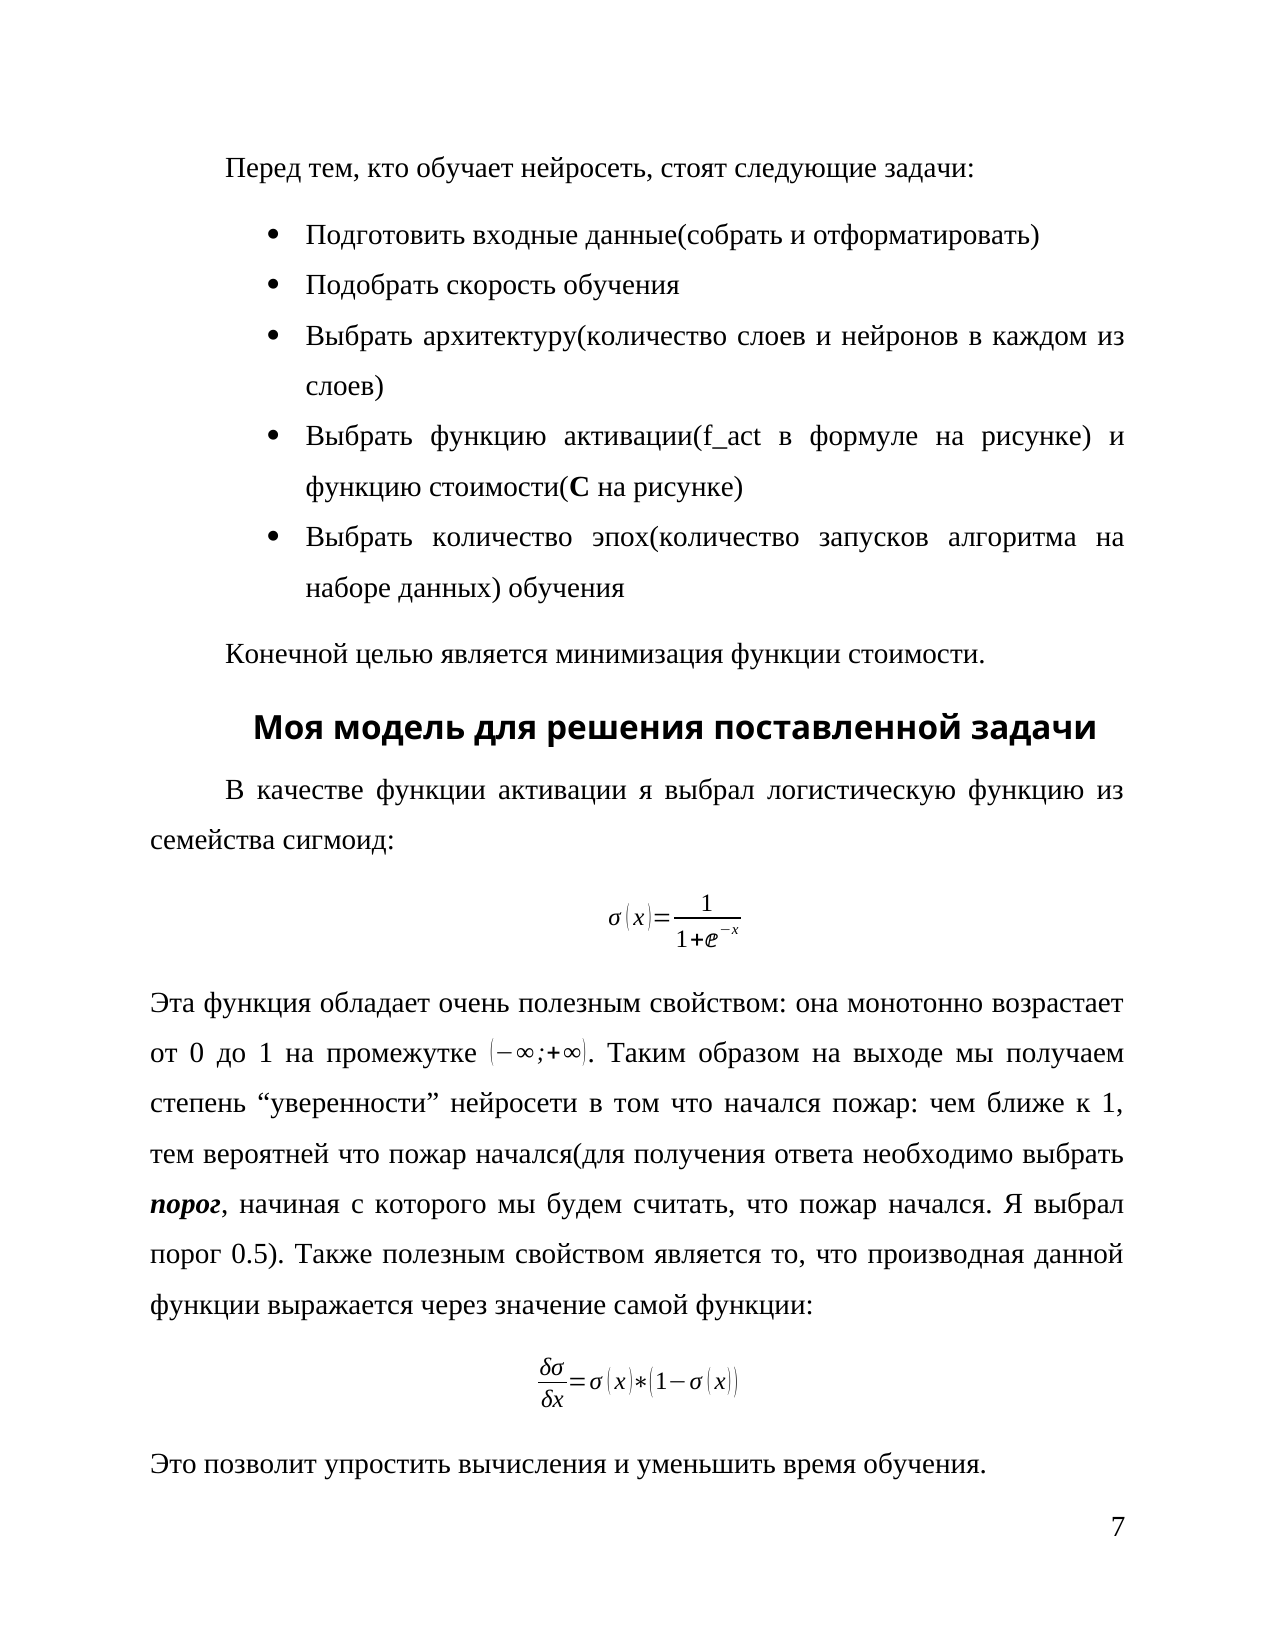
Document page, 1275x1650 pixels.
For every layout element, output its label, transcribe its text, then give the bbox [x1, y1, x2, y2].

text Конечной целью является минимизация функции стоимости. [150, 637, 1125, 670]
list Подготовить входные данные(собрать и отформатировать) [268, 217, 1125, 251]
text Перед тем, кто обучает нейросеть, стоят следующие задачи: [150, 150, 1125, 183]
list Выбрать архитектуру(количество слоев и нейронов в каждом из слоев) [268, 318, 1125, 402]
text Это позволит упростить вычисления и уменьшить время обучения. [150, 1446, 1125, 1480]
text Эта функция обладает очень полезным свойством: она монотонно возрастает от 0 до 1 на промежутке . Таким образом на выходе мы получаем степень “уверенности” нейросети в том что начался пожар: чем ближе к 1, тем вероятней что пожар начался(для получения ответа необходимо выбрать порог, начиная с которого мы будем считать, что пожар начался. Я выбрал порог 0.5). Также полезным свойством является то, что производная данной функции выражается через значение самой функции: [150, 985, 1125, 1320]
list Выбрать количество эпох(количество запусков алгоритма на наборе данных) обучения [268, 519, 1125, 603]
list Подобрать скорость обучения [268, 267, 1125, 301]
text В качестве функции активации я выбрал логистическую функцию из семейства сигмоид: [150, 772, 1125, 856]
subtitle Моя модель для решения поставленной задачи [150, 704, 1125, 749]
list Выбрать функцию активации(f_act в формуле на рисунке) и функцию стоимости(C на рисунке) [268, 418, 1125, 502]
